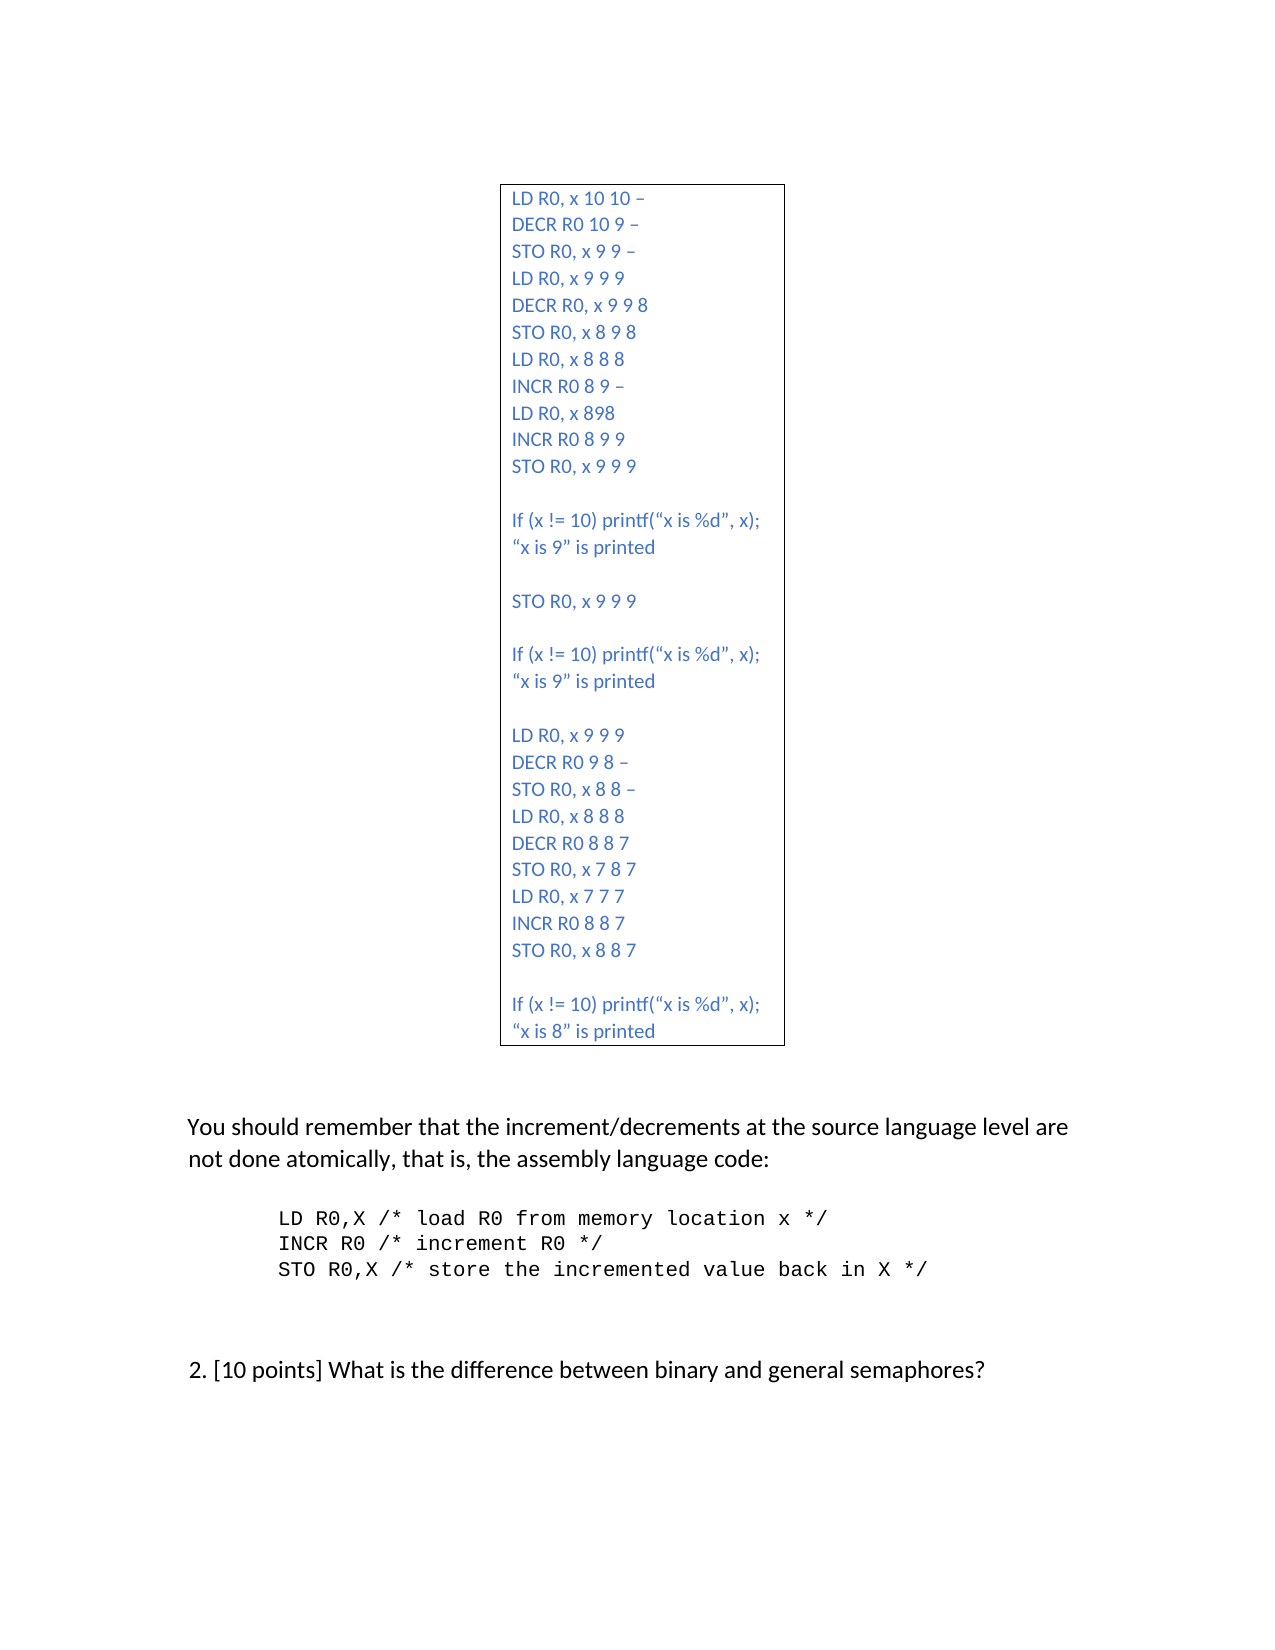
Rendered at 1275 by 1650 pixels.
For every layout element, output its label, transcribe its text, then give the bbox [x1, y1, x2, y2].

text You should remember that the increment/decrements at the source language level are not done atomically, that is, the assembly language code: [187, 1111, 1096, 1173]
text LD R0,X /* load R0 from memory location x */ [187, 1208, 1096, 1231]
text INCR R0 /* increment R0 */ [187, 1233, 1096, 1257]
text STO R0,X /* store the incremented value back in X */ [187, 1259, 1096, 1282]
table_header LD R0, x 10 10 – DECR R0 10 9 – STO R0, x 9 9 – LD R0, x 9 9 9 DECR R0, x 9 9 8 STO R0, x 8 9 8 LD R0, x 8 8 8 INCR R0 8 9 – LD R0, x 898 INCR R0 8 9 9 STO R0, x 9 9 9 If (x != 10) printf(“x is %d”, x); “x is 9” is printed STO R0, x 9 9 9 If (x != 10) printf(“x is %d”, x); “x is 9” is printed LD R0, x 9 9 9 DECR R0 9 8 – STO R0, x 8 8 – LD R0, x 8 8 8 DECR R0 8 8 7 STO R0, x 7 8 7 LD R0, x 7 7 7 INCR R0 8 8 7 STO R0, x 8 8 7 If (x != 10) printf(“x is %d”, x); “x is 8” is printed [501, 185, 784, 1045]
list [10 points] What is the difference between binary and general semaphores? [188, 1354, 1096, 1385]
